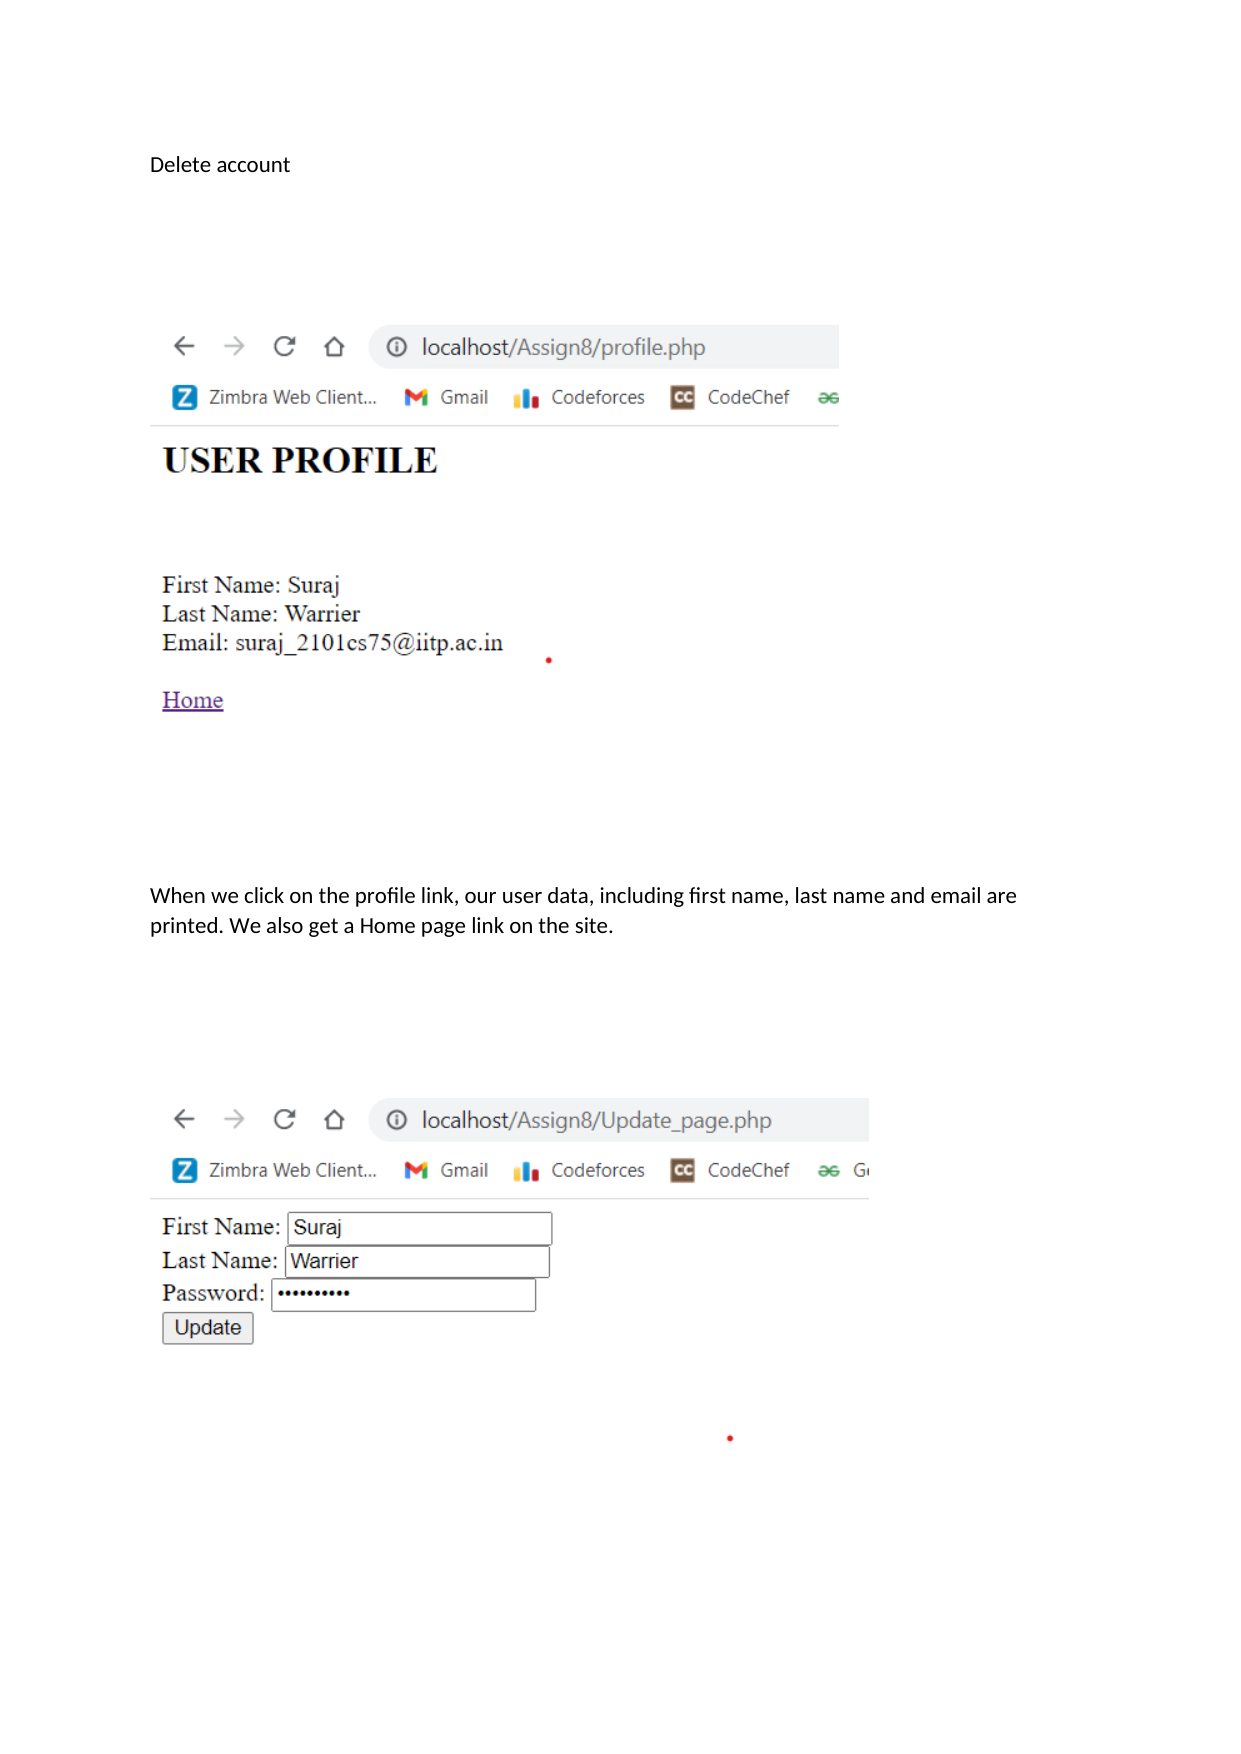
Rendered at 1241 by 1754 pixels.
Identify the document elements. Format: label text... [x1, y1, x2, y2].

text Delete account [150, 150, 1090, 208]
text When we click on the profile link, our user data, including first name, last name and email are printed. We also get a Home page link on the site. [150, 881, 1090, 939]
picture [150, 1098, 869, 1580]
picture [150, 320, 839, 862]
